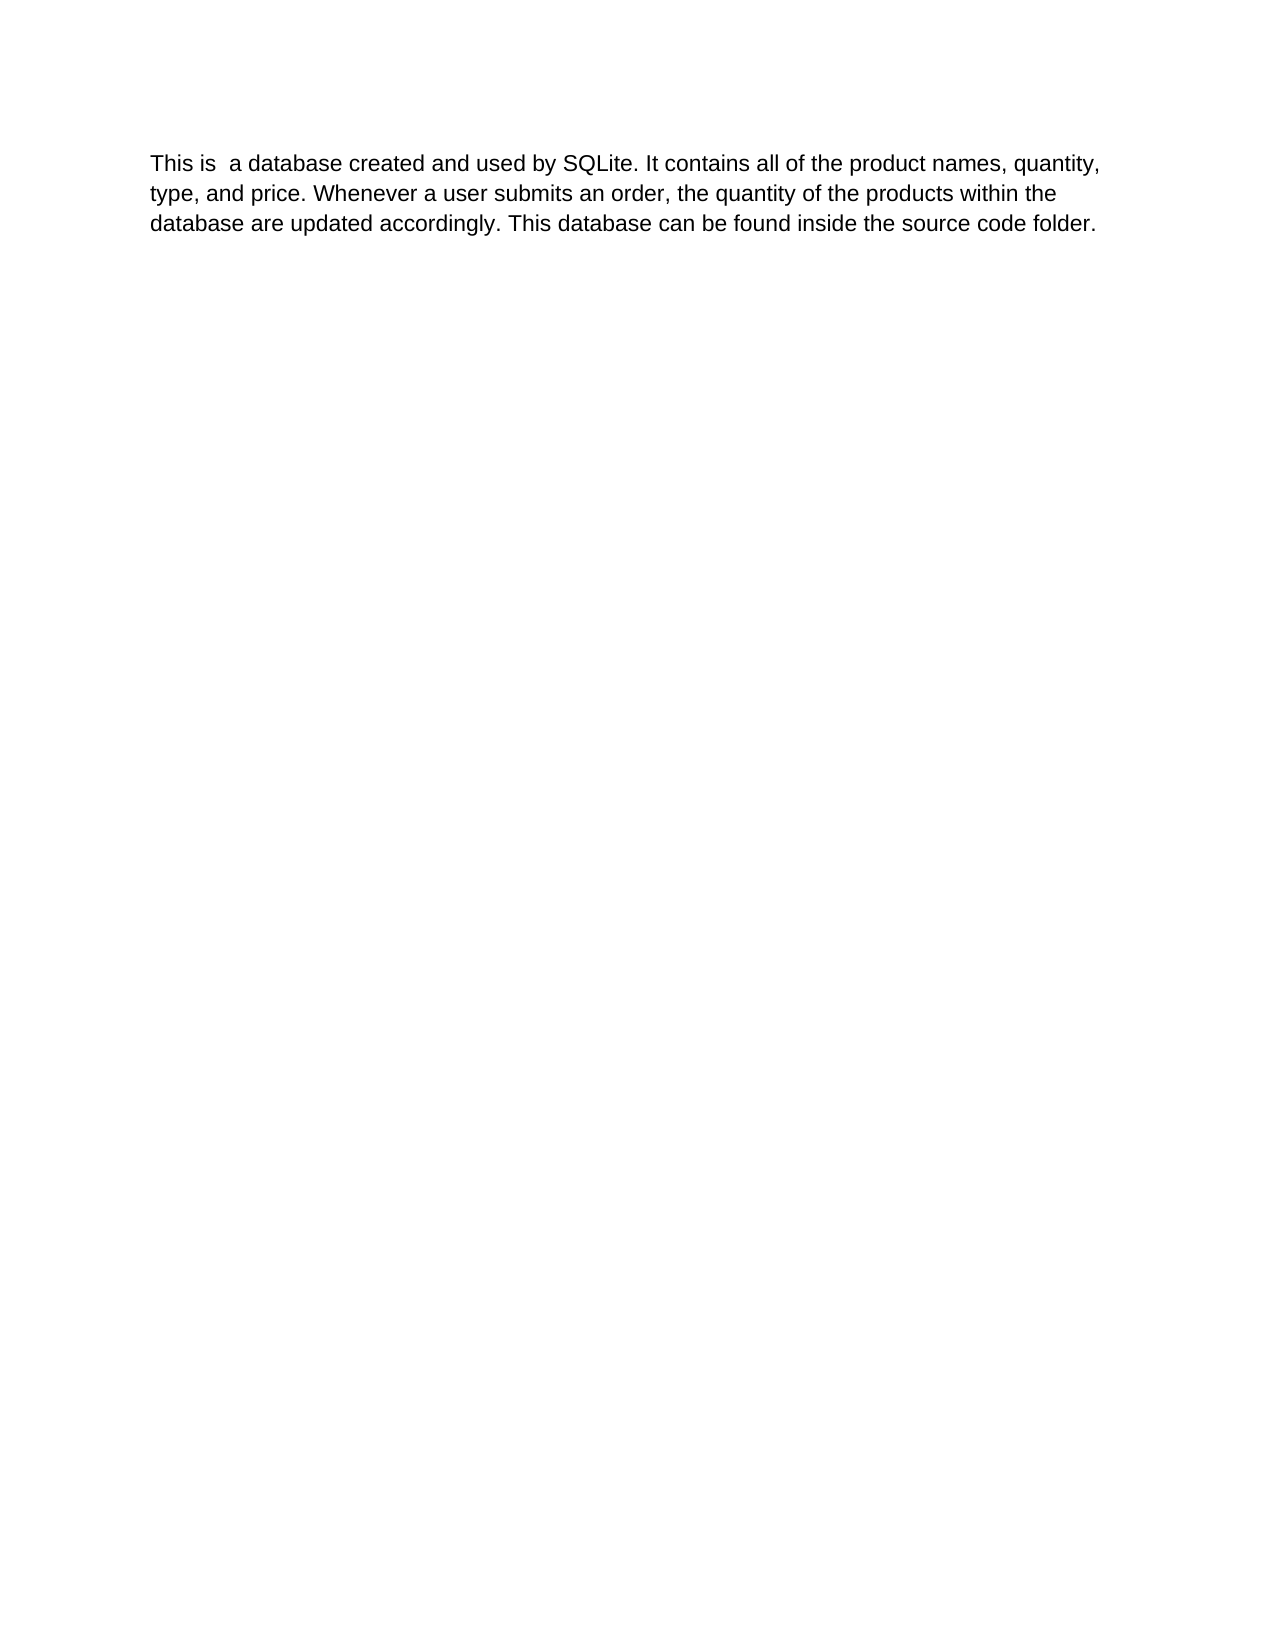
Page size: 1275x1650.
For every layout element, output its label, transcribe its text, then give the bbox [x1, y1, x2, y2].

text This is a database created and used by SQLite. It contains all of the product names, quantity, type, and price. Whenever a user submits an order, the quantity of the products within the database are updated accordingly. This database can be found inside the source code folder. [150, 150, 1125, 237]
